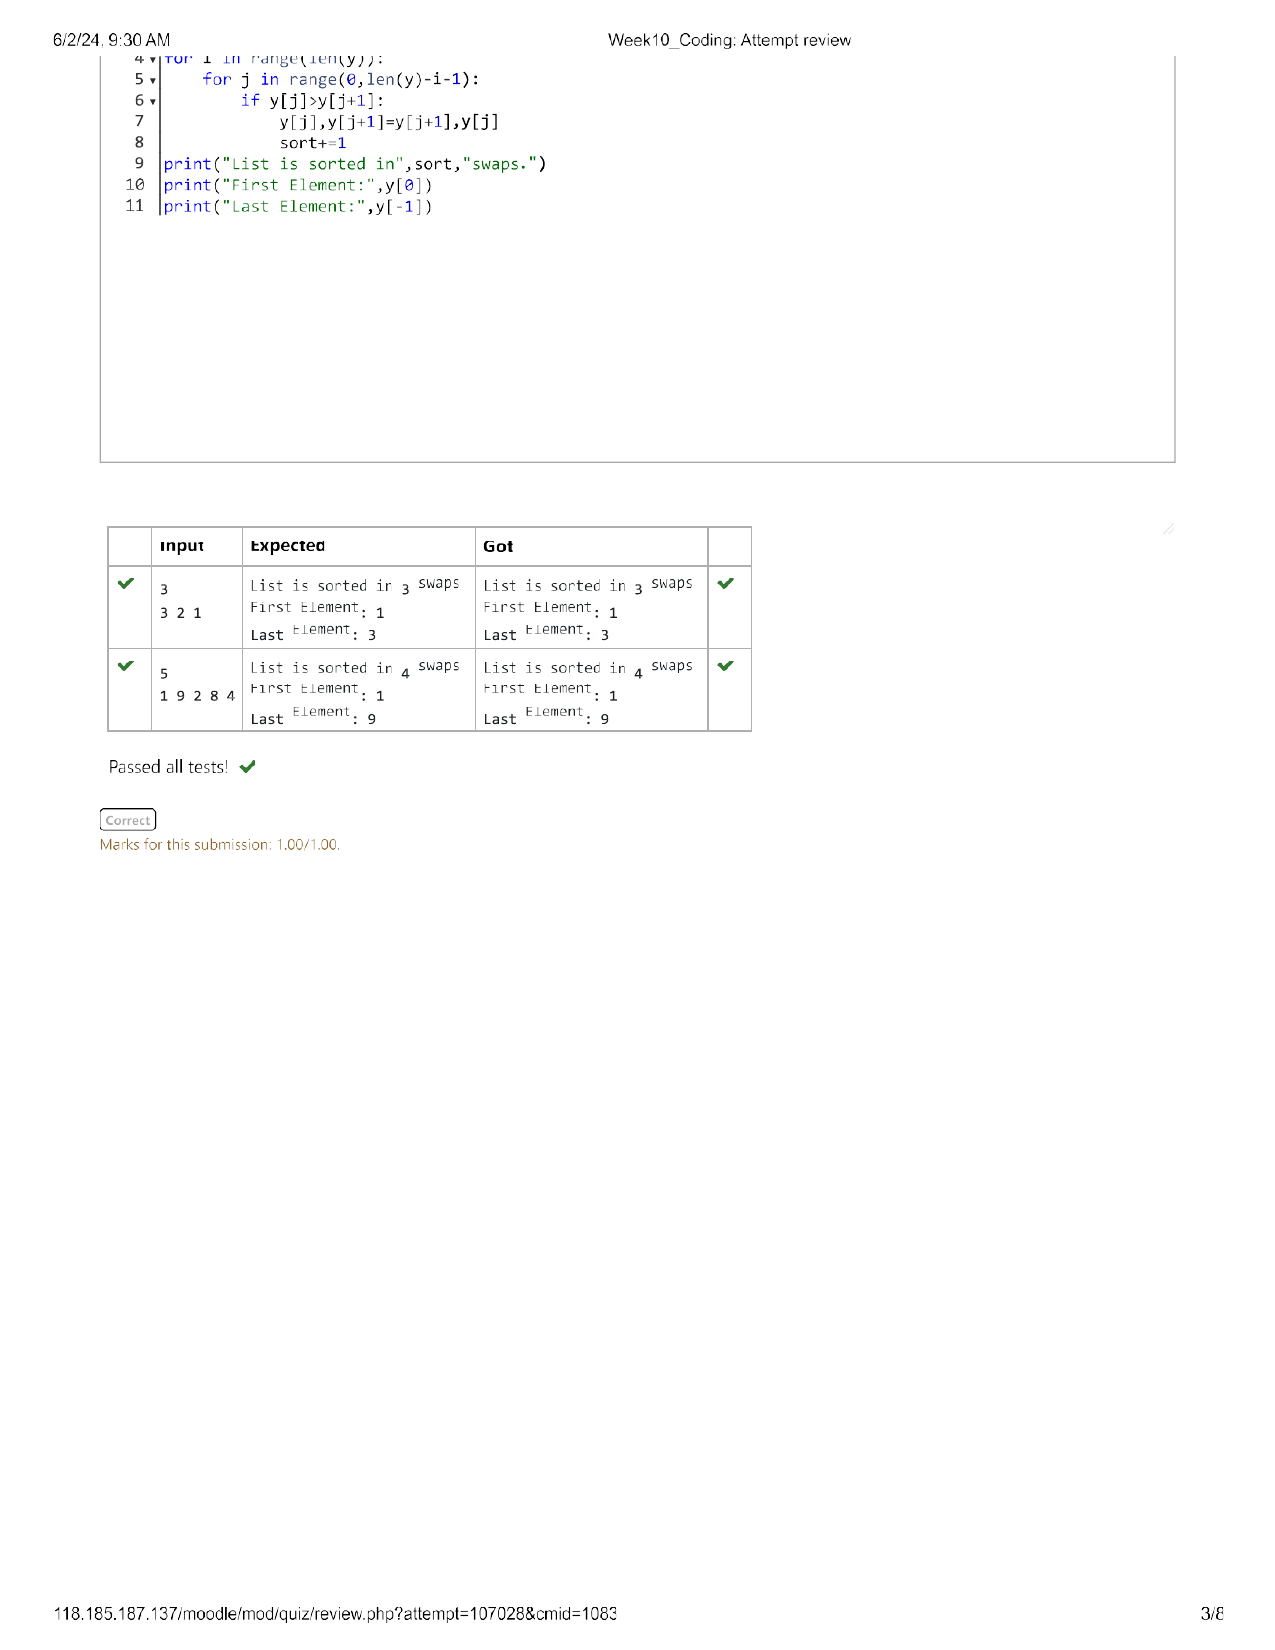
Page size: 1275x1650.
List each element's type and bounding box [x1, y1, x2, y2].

picture [535, 684, 591, 693]
picture [377, 662, 392, 673]
picture [293, 662, 308, 673]
picture [551, 662, 600, 673]
picture [117, 661, 134, 671]
picture [1201, 1607, 1224, 1620]
picture [165, 56, 518, 215]
picture [526, 579, 541, 591]
picture [301, 602, 358, 612]
picture [117, 578, 134, 589]
picture [608, 33, 657, 46]
picture [55, 1607, 617, 1623]
picture [293, 579, 308, 591]
picture [145, 33, 169, 46]
picture [293, 707, 350, 716]
picture [100, 808, 339, 851]
picture [318, 579, 366, 591]
picture [717, 661, 734, 671]
picture [161, 542, 204, 555]
picture [239, 760, 256, 773]
picture [109, 33, 141, 46]
picture [1162, 522, 1175, 535]
picture [535, 602, 591, 612]
picture [483, 541, 513, 552]
picture [652, 579, 692, 591]
picture [126, 199, 143, 211]
picture [251, 602, 291, 612]
picture [526, 662, 541, 673]
picture [484, 684, 524, 693]
picture [126, 178, 144, 190]
picture [251, 579, 283, 591]
picture [251, 684, 291, 693]
picture [485, 662, 516, 673]
picture [251, 541, 325, 555]
picture [484, 602, 524, 612]
picture [526, 707, 583, 716]
picture [419, 662, 459, 673]
picture [251, 662, 283, 673]
picture [551, 579, 600, 591]
picture [377, 579, 392, 591]
picture [110, 759, 227, 773]
picture [717, 578, 734, 589]
picture [293, 625, 350, 634]
picture [301, 684, 358, 693]
picture [526, 625, 583, 634]
picture [652, 662, 692, 673]
picture [610, 579, 625, 591]
picture [610, 662, 625, 673]
picture [669, 33, 851, 49]
picture [53, 33, 103, 48]
picture [485, 579, 516, 591]
picture [419, 579, 459, 591]
picture [318, 662, 366, 673]
